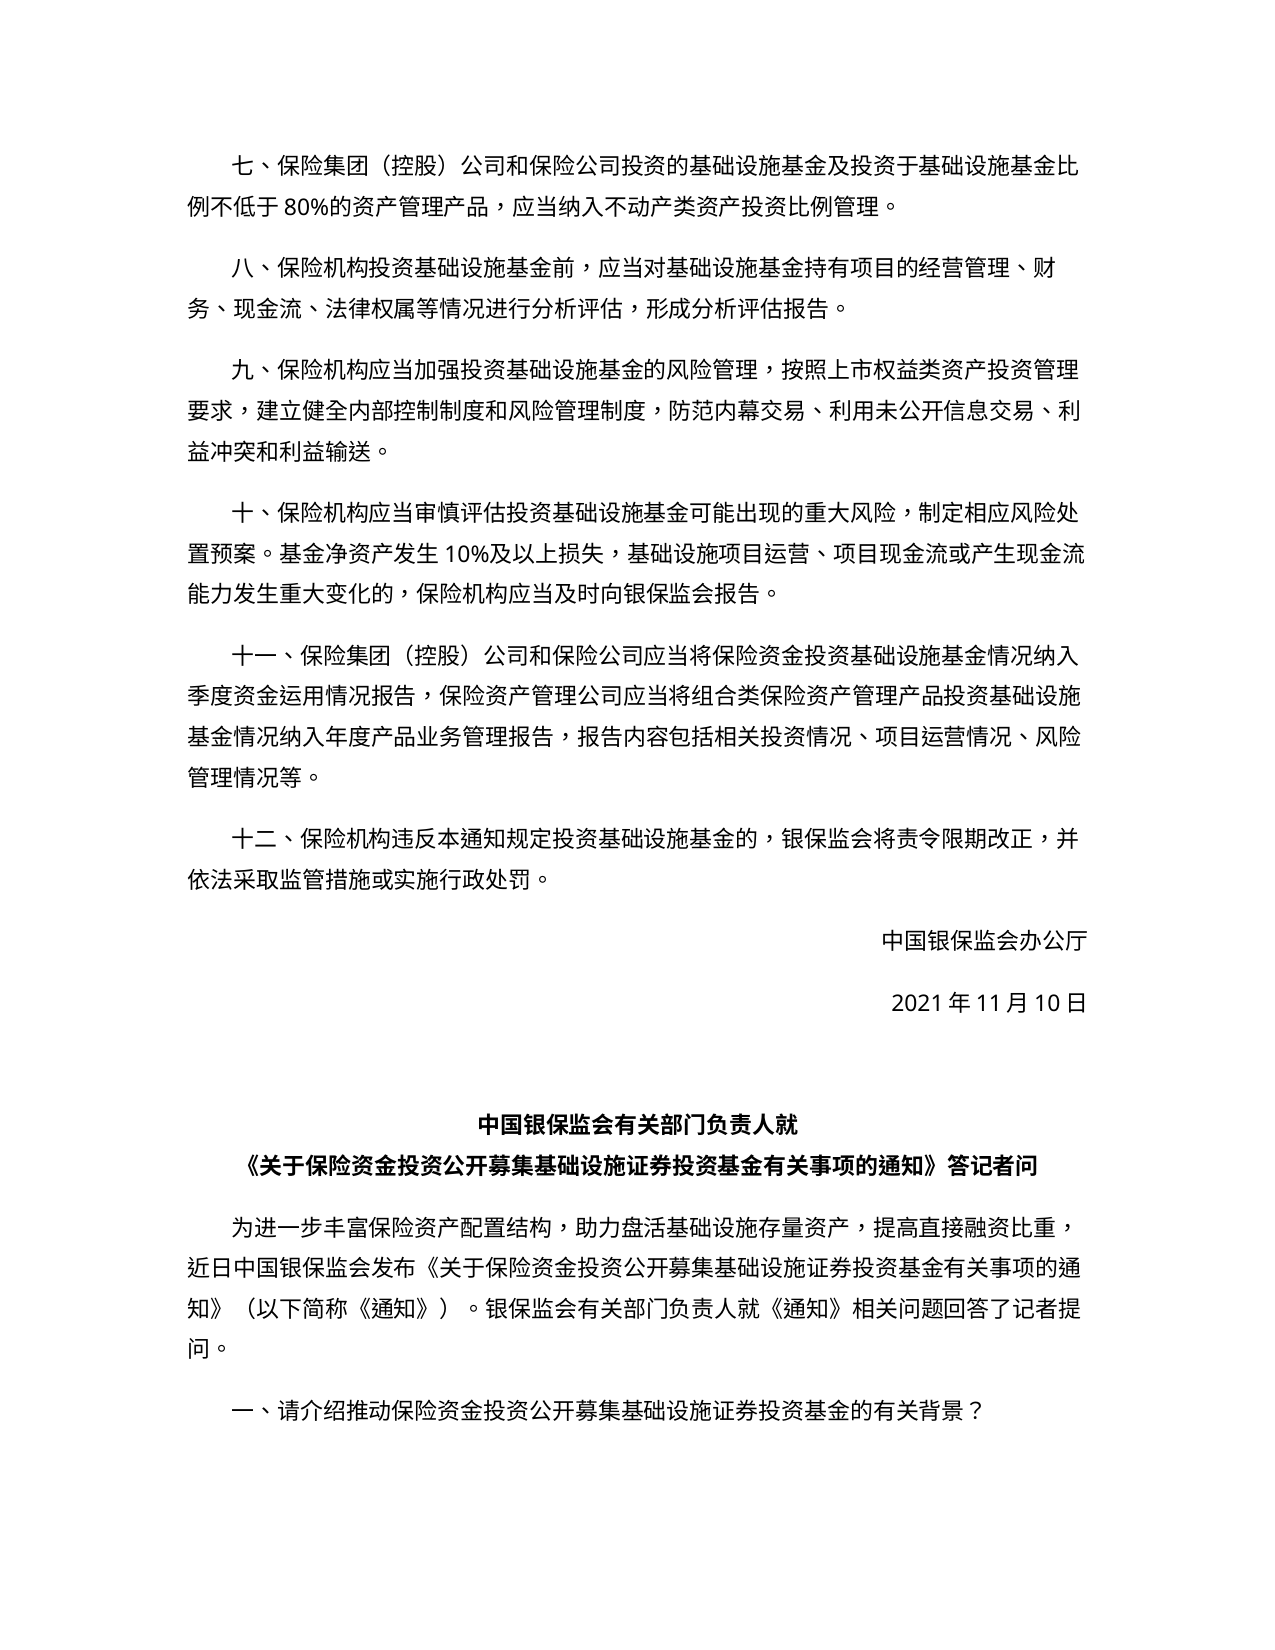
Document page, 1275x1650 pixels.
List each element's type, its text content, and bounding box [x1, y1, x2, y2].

text 中国银保监会办公厅 [187, 925, 1087, 956]
text 十、保险机构应当审慎评估投资基础设施基金可能出现的重大风险，制定相应风险处置预案。基金净资产发生10%及以上损失，基础设施项目运营、项目现金流或产生现金流能力发生重大变化的，保险机构应当及时向银保监会报告。 [187, 497, 1087, 609]
text 七、保险集团（控股）公司和保险公司投资的基础设施基金及投资于基础设施基金比例不低于80%的资产管理产品，应当纳入不动产类资产投资比例管理。 [187, 150, 1087, 222]
text 为进一步丰富保险资产配置结构，助力盘活基础设施存量资产，提高直接融资比重，近日中国银保监会发布《关于保险资金投资公开募集基础设施证券投资基金有关事项的通知》（以下简称《通知》）。银保监会有关部门负责人就《通知》相关问题回答了记者提问。 [187, 1211, 1087, 1364]
text 十一、保险集团（控股）公司和保险公司应当将保险资金投资基础设施基金情况纳入季度资金运用情况报告，保险资产管理公司应当将组合类保险资产管理产品投资基础设施基金情况纳入年度产品业务管理报告，报告内容包括相关投资情况、项目运营情况、风险管理情况等。 [187, 639, 1087, 793]
text 八、保险机构投资基础设施基金前，应当对基础设施基金持有项目的经营管理、财务、现金流、法律权属等情况进行分析评估，形成分析评估报告。 [187, 252, 1087, 324]
text 十二、保险机构违反本通知规定投资基础设施基金的，银保监会将责令限期改正，并依法采取监管措施或实施行政处罚。 [187, 823, 1087, 895]
text 九、保险机构应当加强投资基础设施基金的风险管理，按照上市权益类资产投资管理要求，建立健全内部控制制度和风险管理制度，防范内幕交易、利用未公开信息交易、利益冲突和利益输送。 [187, 354, 1087, 467]
text 一、请介绍推动保险资金投资公开募集基础设施证券投资基金的有关背景？ [187, 1395, 1087, 1426]
text 2021年11月10日 [187, 986, 1087, 1018]
text 中国银保监会有关部门负责人就 《关于保险资金投资公开募集基础设施证券投资基金有关事项的通知》答记者问 [187, 1109, 1087, 1181]
